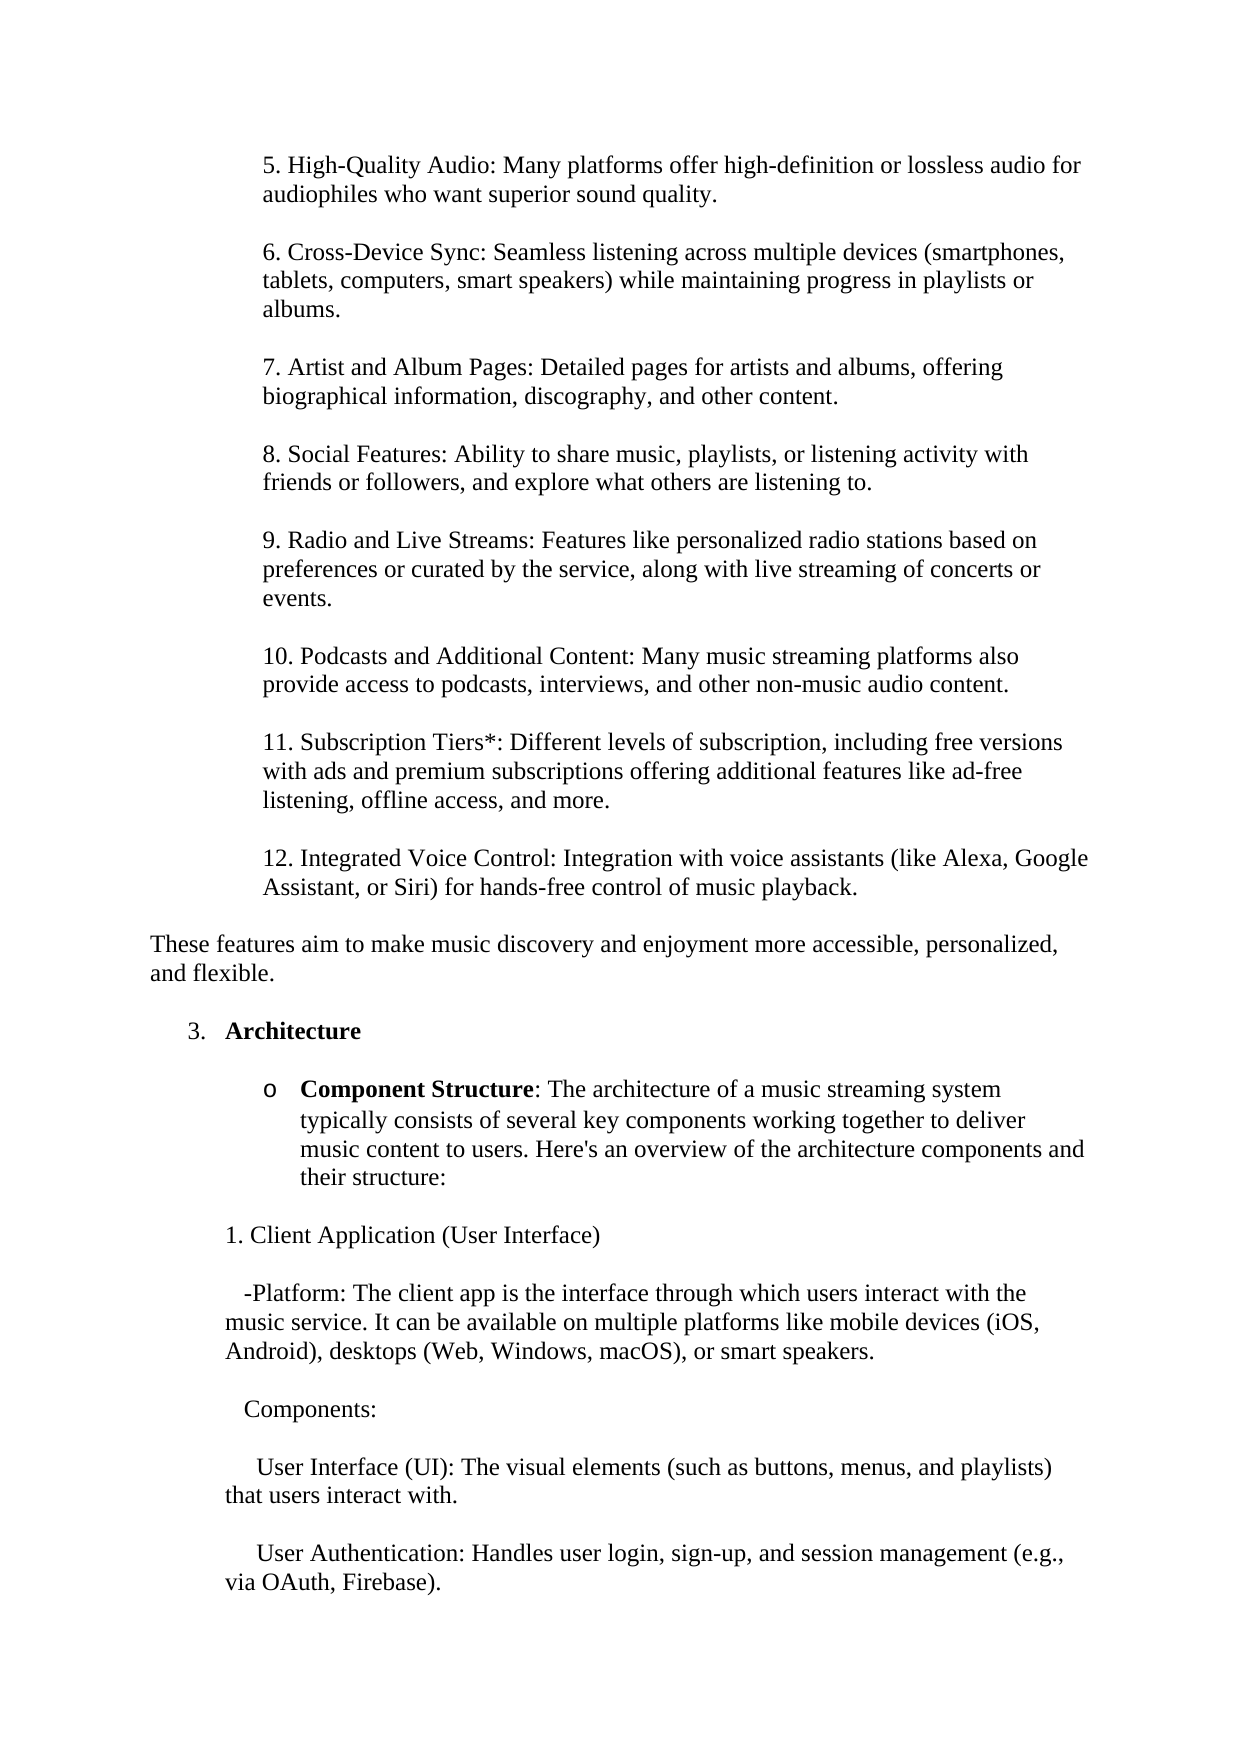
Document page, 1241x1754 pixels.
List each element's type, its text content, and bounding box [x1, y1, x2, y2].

text 8. Social Features: Ability to share music, playlists, or listening activity with friends or followers, and explore what others are listening to. [262, 439, 1090, 496]
list Architecture [187, 1016, 1090, 1045]
text 5. High-Quality Audio: Many platforms offer high-definition or lossless audio for audiophiles who want superior sound quality. [262, 150, 1090, 207]
list Component Structure: The architecture of a music streaming system typically consists of several key components working together to deliver music content to users. Here's an overview of the architecture components and their structure: [262, 1074, 1090, 1191]
text 12. Integrated Voice Control: Integration with voice assistants (like Alexa, Google Assistant, or Siri) for hands-free control of music playback. [262, 843, 1090, 900]
text These features aim to make music discovery and enjoyment more accessible, personalized, and flexible. [150, 929, 1090, 987]
text User Interface (UI): The visual elements (such as buttons, menus, and playlists) that users interact with. [225, 1452, 1090, 1509]
text -Platform: The client app is the interface through which users interact with the music service. It can be available on multiple platforms like mobile devices (iOS, Android), desktops (Web, Windows, macOS), or smart speakers. [225, 1278, 1090, 1364]
text 7. Artist and Album Pages: Detailed pages for artists and albums, offering biographical information, discography, and other content. [262, 352, 1090, 409]
text 11. Subscription Tiers*: Different levels of subscription, including free versions with ads and premium subscriptions offering additional features like ad-free listening, offline access, and more. [262, 727, 1090, 814]
text Components: [225, 1394, 1090, 1422]
text 10. Podcasts and Additional Content: Many music streaming platforms also provide access to podcasts, interviews, and other non-music audio content. [262, 641, 1090, 698]
text 9. Radio and Live Streams: Features like personalized radio stations based on preferences or curated by the service, along with live streaming of concerts or events. [262, 525, 1090, 612]
text User Authentication: Handles user login, sign-up, and session management (e.g., via OAuth, Firebase). [225, 1538, 1090, 1596]
text 1. Client Application (User Interface) [225, 1220, 1090, 1249]
text 6. Cross-Device Sync: Seamless listening across multiple devices (smartphones, tablets, computers, smart speakers) while maintaining progress in playlists or albums. [262, 237, 1090, 323]
